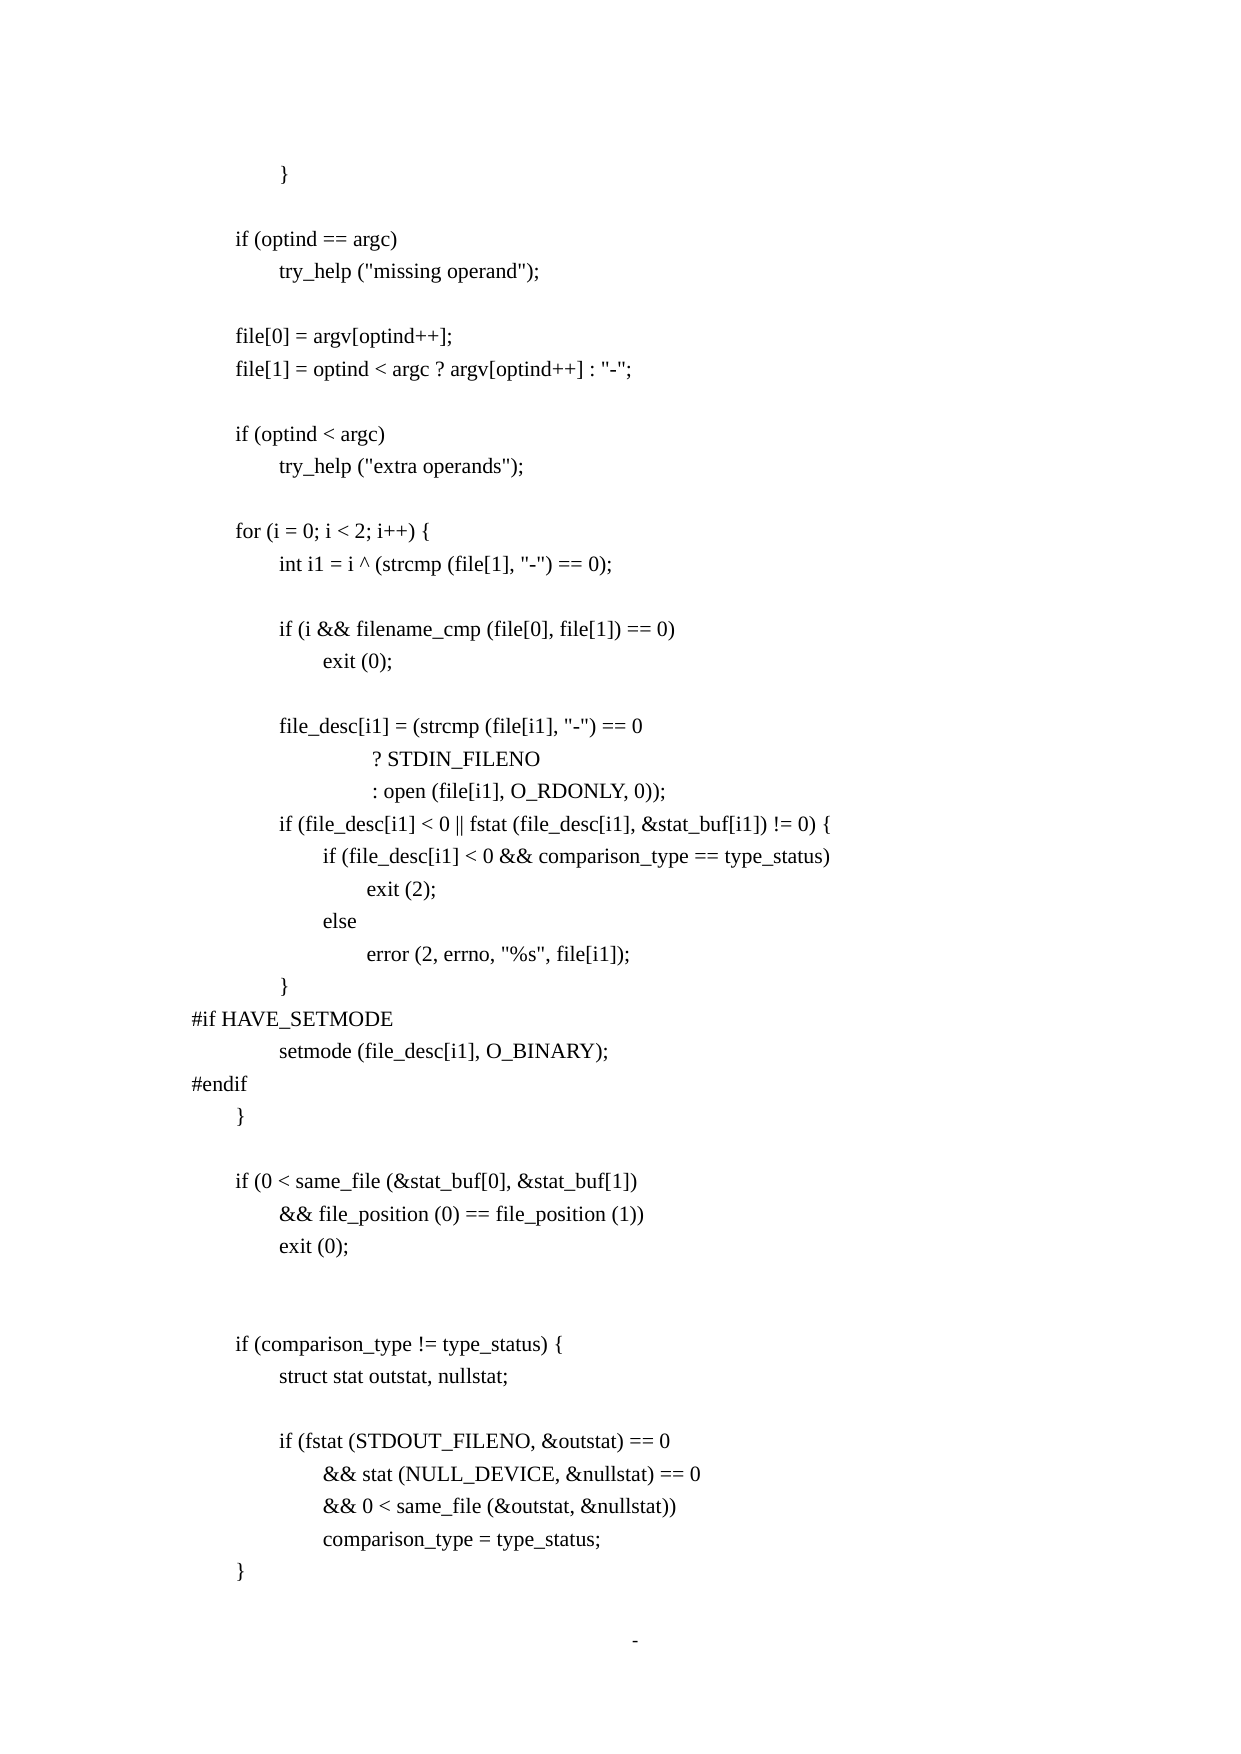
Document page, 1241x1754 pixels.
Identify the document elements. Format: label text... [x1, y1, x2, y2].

text } [148, 1099, 1122, 1132]
text && stat (NULL_DEVICE, &nullstat) == 0 [148, 1457, 1122, 1489]
text file[1] = optind < argc ? argv[optind++] : "-"; [148, 352, 1122, 384]
text && file_position (0) == file_position (1)) [148, 1197, 1122, 1229]
text file[0] = argv[optind++]; [148, 319, 1122, 352]
text if (fstat (STDOUT_FILENO, &outstat) == 0 [148, 1424, 1122, 1457]
text if (comparison_type != type_status) { [148, 1327, 1122, 1359]
text #endif [148, 1067, 1122, 1099]
text error (2, errno, "%s", file[i1]); [148, 937, 1122, 969]
text struct stat outstat, nullstat; [148, 1359, 1122, 1392]
text if (file_desc[i1] < 0 || fstat (file_desc[i1], &stat_buf[i1]) != 0) { [148, 807, 1122, 839]
text } [148, 157, 1122, 189]
text exit (0); [148, 1229, 1122, 1262]
text if (file_desc[i1] < 0 && comparison_type == type_status) [148, 839, 1122, 872]
text setmode (file_desc[i1], O_BINARY); [148, 1034, 1122, 1067]
text } [148, 969, 1122, 1002]
text #if HAVE_SETMODE [148, 1002, 1122, 1034]
text int i1 = i ^ (strcmp (file[1], "-") == 0); [148, 547, 1122, 579]
text exit (2); [148, 872, 1122, 904]
text try_help ("extra operands"); [148, 449, 1122, 482]
text file_desc[i1] = (strcmp (file[i1], "-") == 0 [148, 709, 1122, 742]
text comparison_type = type_status; [148, 1522, 1122, 1554]
text && 0 < same_file (&outstat, &nullstat)) [148, 1489, 1122, 1522]
text if (i && filename_cmp (file[0], file[1]) == 0) [148, 612, 1122, 644]
text for (i = 0; i < 2; i++) { [148, 514, 1122, 547]
text else [148, 904, 1122, 937]
text : open (file[i1], O_RDONLY, 0)); [148, 774, 1122, 807]
text exit (0); [148, 644, 1122, 677]
text ? STDIN_FILENO [148, 742, 1122, 774]
text if (optind < argc) [148, 417, 1122, 449]
text try_help ("missing operand"); [148, 254, 1122, 287]
text } [148, 1554, 1122, 1587]
text if (optind == argc) [148, 222, 1122, 254]
text if (0 < same_file (&stat_buf[0], &stat_buf[1]) [148, 1164, 1122, 1197]
